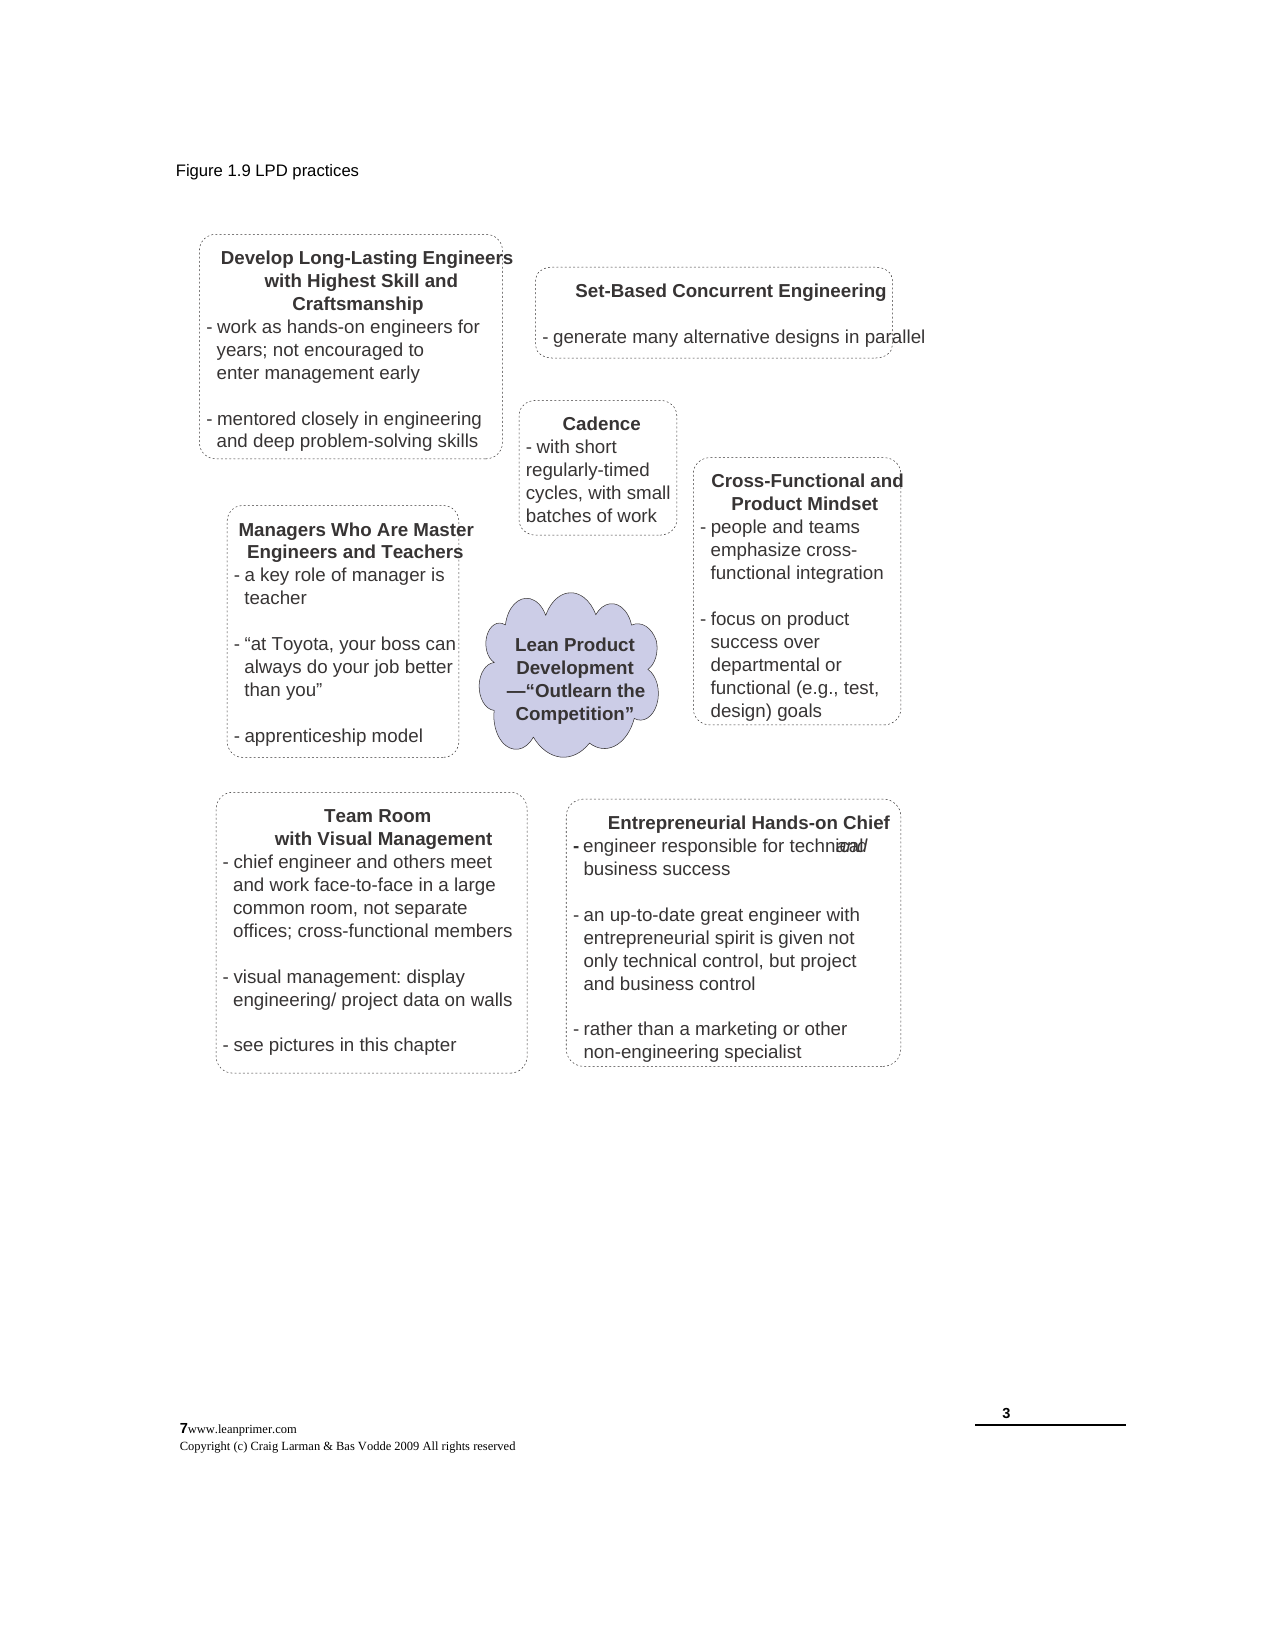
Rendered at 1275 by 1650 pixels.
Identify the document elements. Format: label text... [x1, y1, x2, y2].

text Figure 1.9 LPD practices [176, 161, 1098, 180]
